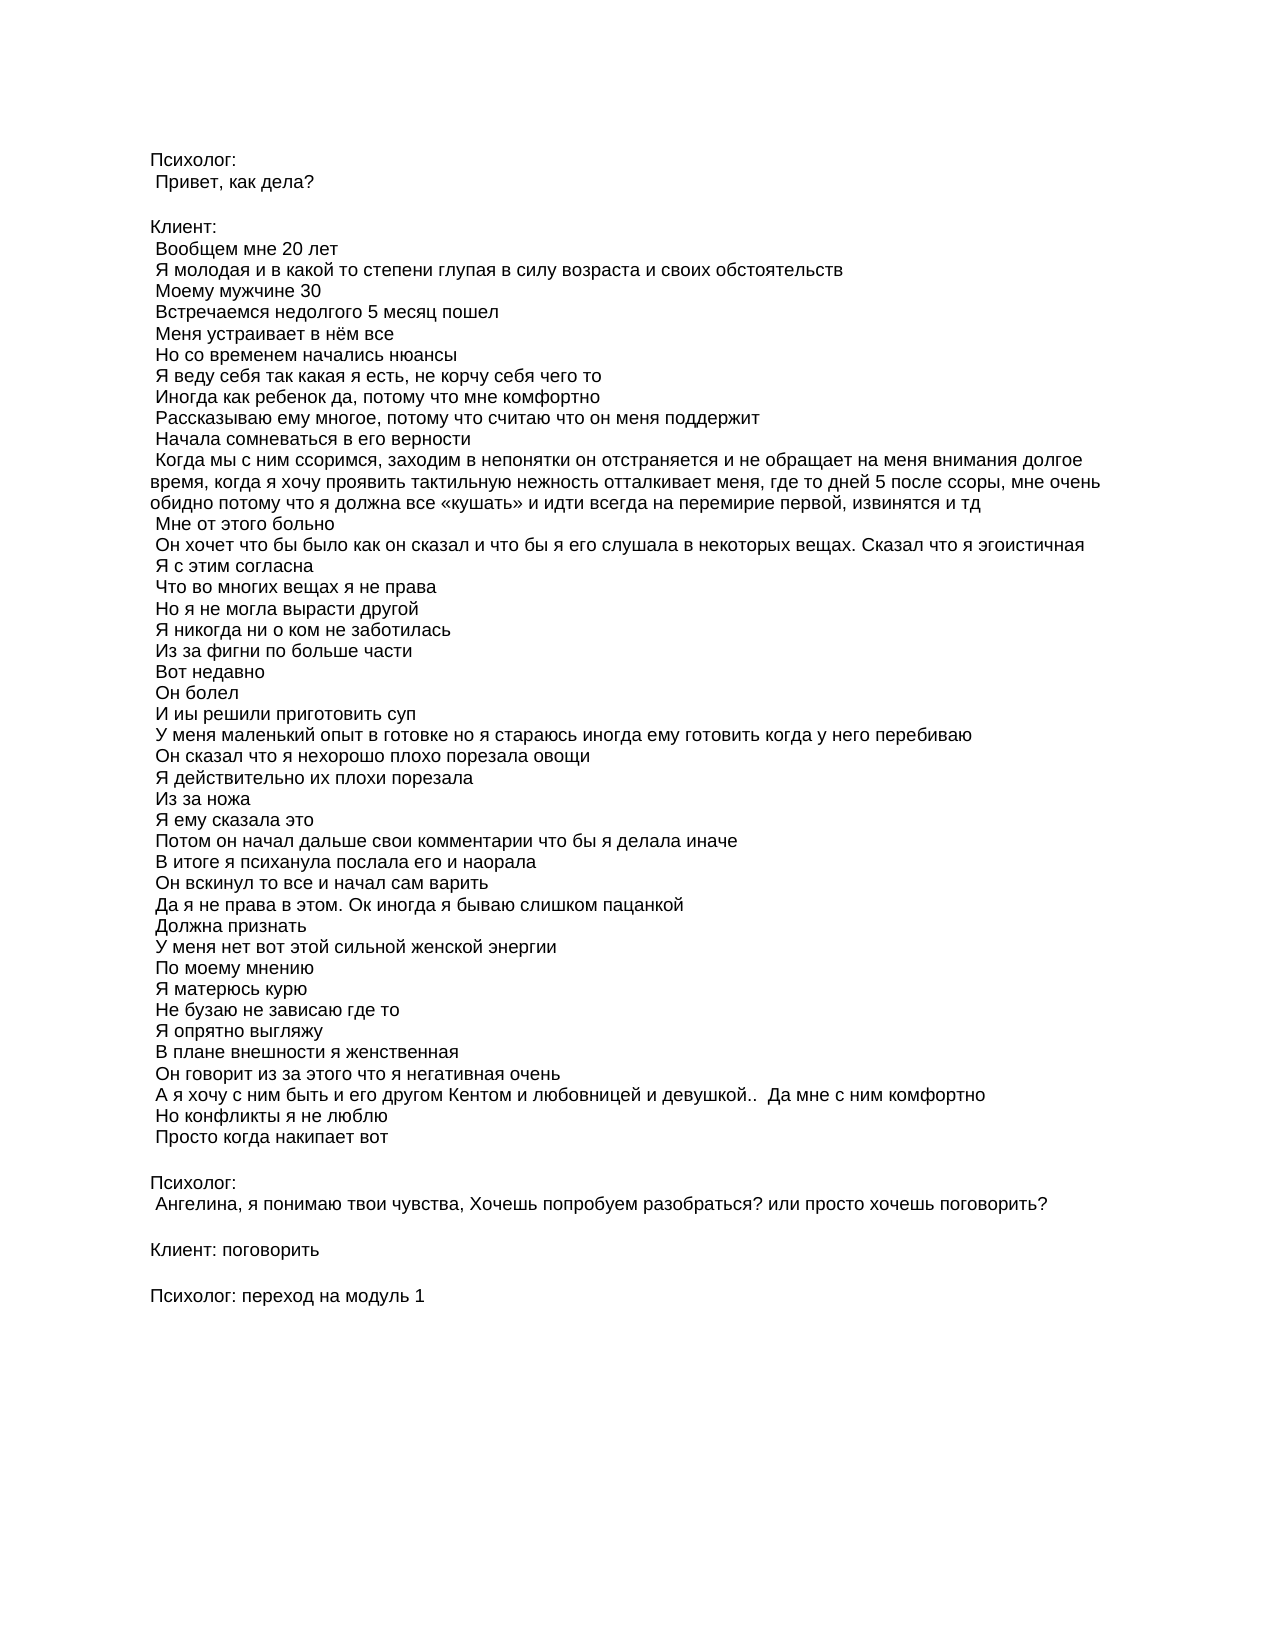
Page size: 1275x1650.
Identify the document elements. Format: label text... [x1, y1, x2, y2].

text Психолог: Ангелина, я понимаю твои чувства, Хочешь попробуем разобраться? или просто хочешь поговорить? [150, 1172, 1125, 1215]
text Психолог: переход на модуль 1 [150, 1286, 1125, 1307]
text Психолог: Привет, как дела? [150, 150, 1125, 192]
text Клиент: Вообщем мне 20 лет Я молодая и в какой то степени глупая в силу возраста и своих обстоятельств Моему мужчине 30 Встречаемся недолгого 5 месяц пошел Меня устраивает в нём все Но со временем начались нюансы Я веду себя так какая я есть, не корчу себя чего то Иногда как ребенок да, потому что мне комфортно Рассказываю ему многое, потому что считаю что он меня поддержит Начала сомневаться в его верности Когда мы с ним ссоримся, заходим в непонятки он отстраняется и не обращает на меня внимания долгое время, когда я хочу проявить тактильную нежность отталкивает меня, где то дней 5 после ссоры, мне очень обидно потому что я должна все «кушать» и идти всегда на перемирие первой, извинятся и тд Мне от этого больно Он хочет что бы было как он сказал и что бы я его слушала в некоторых вещах. Сказал что я эгоистичная Я с этим согласна Что во многих вещах я не права Но я не могла вырасти другой Я никогда ни о ком не заботилась Из за фигни по больше части Вот недавно Он болел И иы решили приготовить суп У меня маленький опыт в готовке но я стараюсь иногда ему готовить когда у него перебиваю Он сказал что я нехорошо плохо порезала овощи Я действительно их плохи порезала Из за ножа Я ему сказала это Потом он начал дальше свои комментарии что бы я делала иначе В итоге я психанула послала его и наорала Он вскинул то все и начал сам варить Да я не права в этом. Ок иногда я бываю слишком пацанкой Должна признать У меня нет вот этой сильной женской энергии По моему мнению Я матерюсь курю Не бузаю не зависаю где то Я опрятно выгляжу В плане внешности я женственная Он говорит из за этого что я негативная очень А я хочу с ним быть и его другом Кентом и любовницей и девушкой.. Да мне с ним комфортно Но конфликты я не люблю Просто когда накипает вот [150, 217, 1125, 1147]
text Клиент: поговорить [150, 1240, 1125, 1261]
